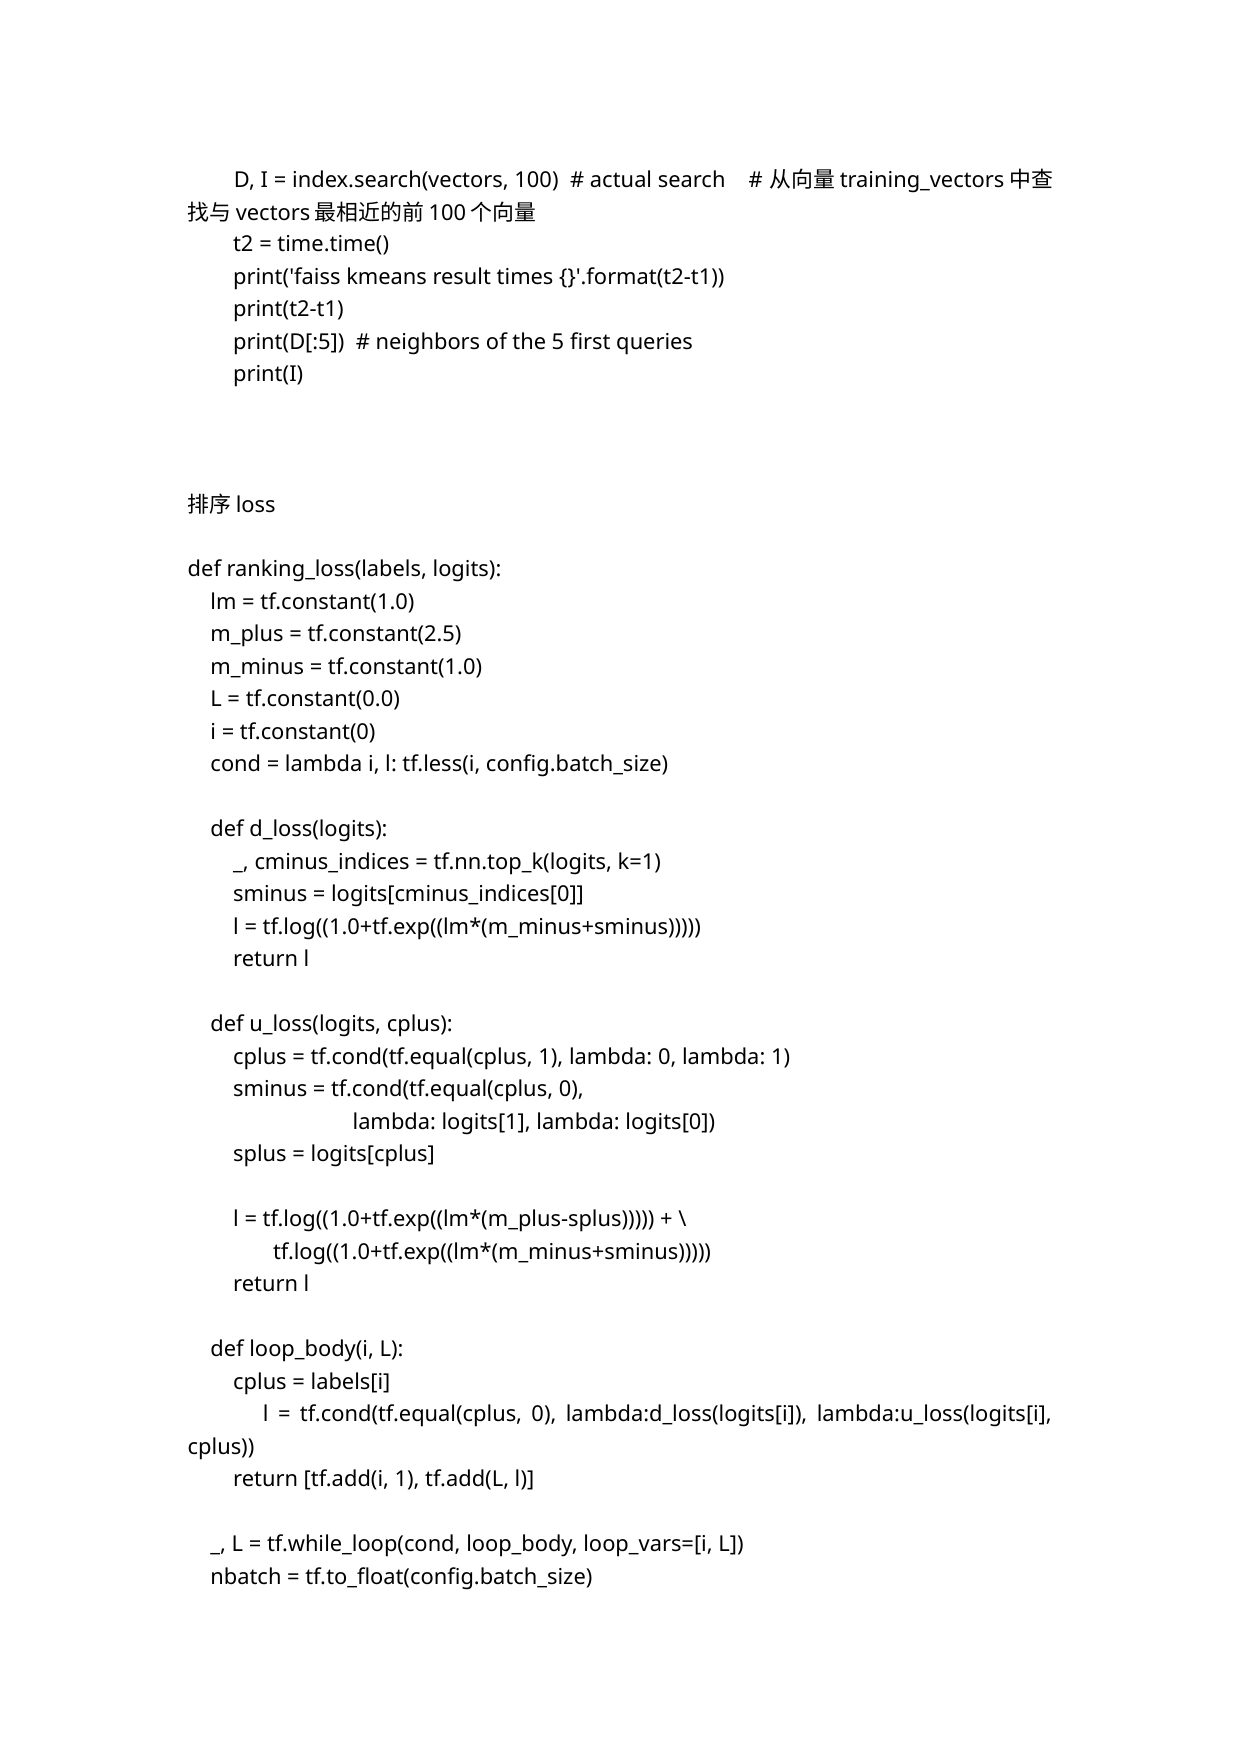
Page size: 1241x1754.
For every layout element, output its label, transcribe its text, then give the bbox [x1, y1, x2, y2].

text _, cminus_indices = tf.nn.top_k(logits, k=1) [187, 844, 1053, 877]
text cond = lambda i, l: tf.less(i, config.batch_size) [187, 747, 1053, 779]
text l = tf.cond(tf.equal(cplus, 0), lambda:d_loss(logits[i]), lambda:u_loss(logits[i], cplus)) [187, 1397, 1053, 1462]
text return l [187, 1267, 1053, 1299]
text splus = logits[cplus] [187, 1137, 1053, 1169]
text l = tf.log((1.0+tf.exp((lm*(m_plus-splus))))) + \ [187, 1202, 1053, 1234]
text return l [187, 942, 1053, 974]
text sminus = tf.cond(tf.equal(cplus, 0), [187, 1072, 1053, 1104]
text i = tf.constant(0) [187, 714, 1053, 747]
text lambda: logits[1], lambda: logits[0]) [187, 1104, 1053, 1137]
text cplus = tf.cond(tf.equal(cplus, 1), lambda: 0, lambda: 1) [187, 1039, 1053, 1072]
text return [tf.add(i, 1), tf.add(L, l)] [187, 1462, 1053, 1494]
text cplus = labels[i] [187, 1364, 1053, 1397]
text def u_loss(logits, cplus): [187, 1007, 1053, 1039]
text m_minus = tf.constant(1.0) [187, 649, 1053, 682]
text nbatch = tf.to_float(config.batch_size) [187, 1559, 1053, 1592]
text sminus = logits[cminus_indices[0]] [187, 877, 1053, 909]
text l = tf.log((1.0+tf.exp((lm*(m_minus+sminus))))) [187, 909, 1053, 942]
text def d_loss(logits): [187, 812, 1053, 844]
text _, L = tf.while_loop(cond, loop_body, loop_vars=[i, L]) [187, 1527, 1053, 1559]
text t2 = time.time() [187, 227, 1053, 259]
text def loop_body(i, L): [187, 1332, 1053, 1364]
text D, I = index.search(vectors, 100) # actual search # 从向量training_vectors中查找与vectors最相近的前100个向量 [187, 162, 1053, 227]
text print(t2-t1) [187, 292, 1053, 324]
text L = tf.constant(0.0) [187, 682, 1053, 714]
text def ranking_loss(labels, logits): [187, 552, 1053, 584]
text lm = tf.constant(1.0) [187, 584, 1053, 617]
text print('faiss kmeans result times {}'.format(t2-t1)) [187, 259, 1053, 292]
text print(D[:5]) # neighbors of the 5 first queries [187, 324, 1053, 357]
text print(I) [187, 357, 1053, 389]
text tf.log((1.0+tf.exp((lm*(m_minus+sminus))))) [187, 1234, 1053, 1267]
text 排序loss [187, 487, 1053, 519]
text m_plus = tf.constant(2.5) [187, 617, 1053, 649]
